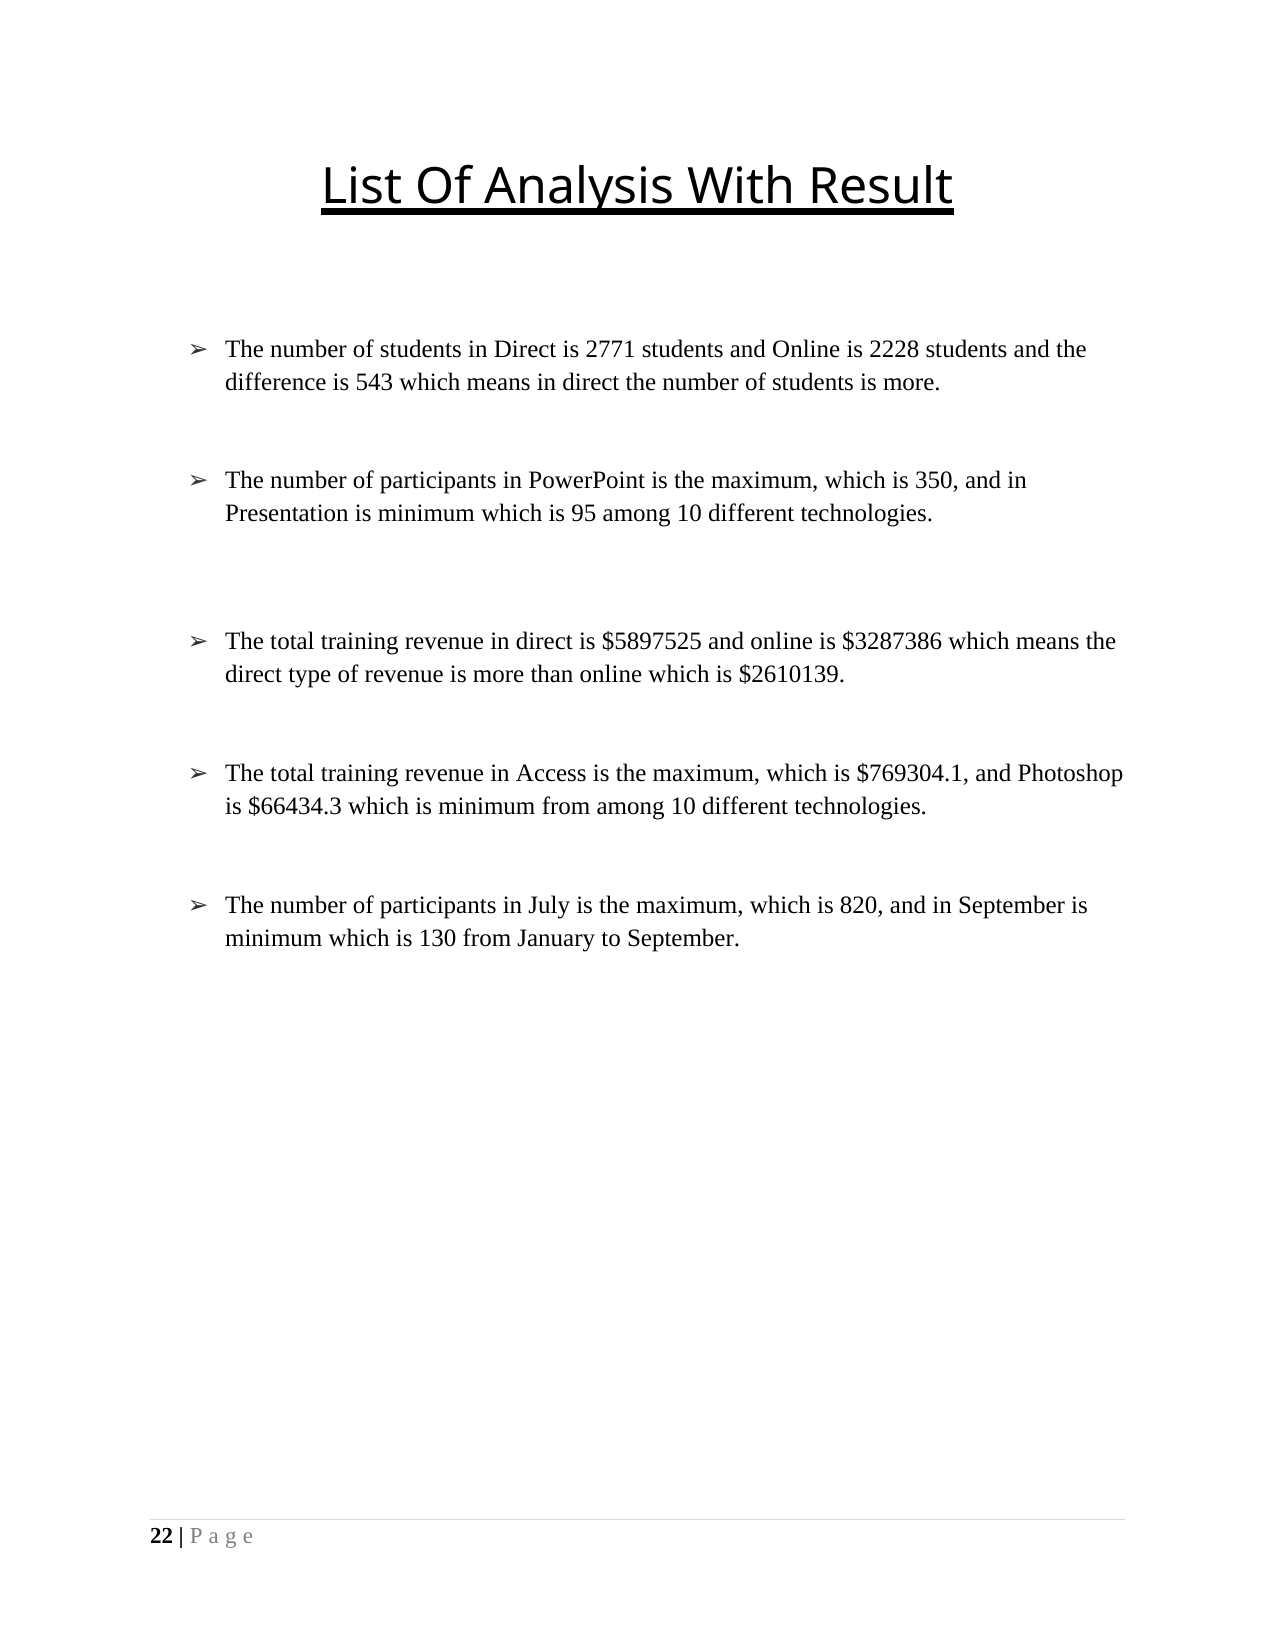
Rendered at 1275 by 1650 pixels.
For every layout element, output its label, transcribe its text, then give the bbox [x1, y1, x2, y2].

list The number of participants in PowerPoint is the maximum, which is 350, and in Presentation is minimum which is 95 among 10 different technologies. [187, 462, 1125, 527]
list The number of participants in July is the maximum, which is 820, and in September is minimum which is 130 from January to September. [187, 886, 1125, 951]
list The total training revenue in direct is $5897525 and online is $3287386 which means the direct type of revenue is more than online which is $2610139. [187, 623, 1125, 688]
list The total training revenue in Access is the maximum, which is $769304.1, and Photoshop is $66434.3 which is minimum from among 10 different technologies. [187, 754, 1125, 819]
text List Of Analysis With Result [150, 150, 1125, 218]
list The number of students in Direct is 2771 students and Online is 2228 students and the difference is 543 which means in direct the number of students is more. [187, 330, 1125, 396]
